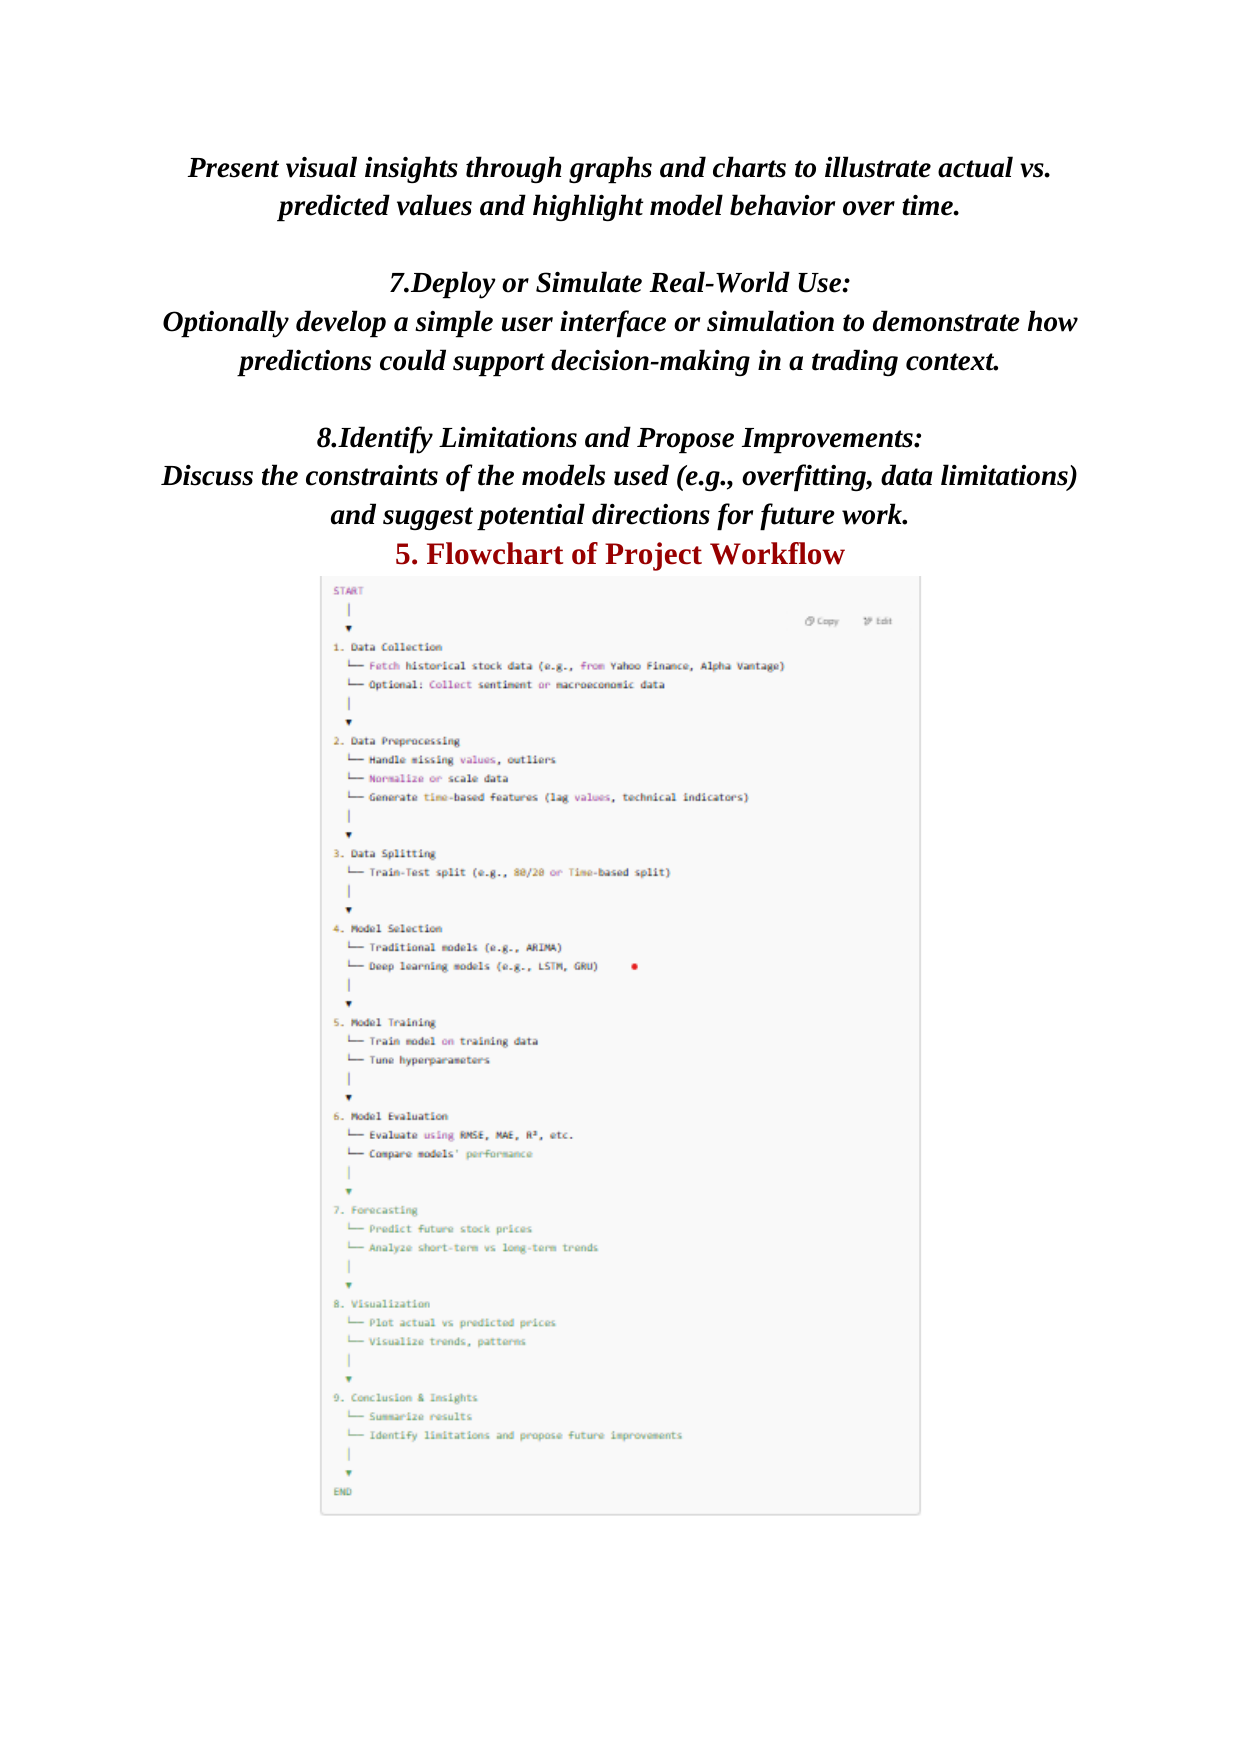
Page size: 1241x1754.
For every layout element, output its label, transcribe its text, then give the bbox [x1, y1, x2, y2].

text 7.Deploy or Simulate Real-World Use: [150, 266, 1090, 299]
text Discuss the constraints of the models used (e.g., overfitting, data limitations) and suggest potential directions for future work. [150, 458, 1090, 530]
text 5. Flowchart of Project Workflow [150, 535, 1090, 571]
text 8.Identify Limitations and Propose Improvements: [150, 420, 1090, 453]
text Optionally develop a simple user interface or simulation to demonstrate how predictions could support decision-making in a trading context. [150, 304, 1090, 376]
text Present visual insights through graphs and charts to illustrate actual vs. predicted values and highlight model behavior over time. [150, 150, 1090, 222]
picture [311, 576, 929, 1519]
